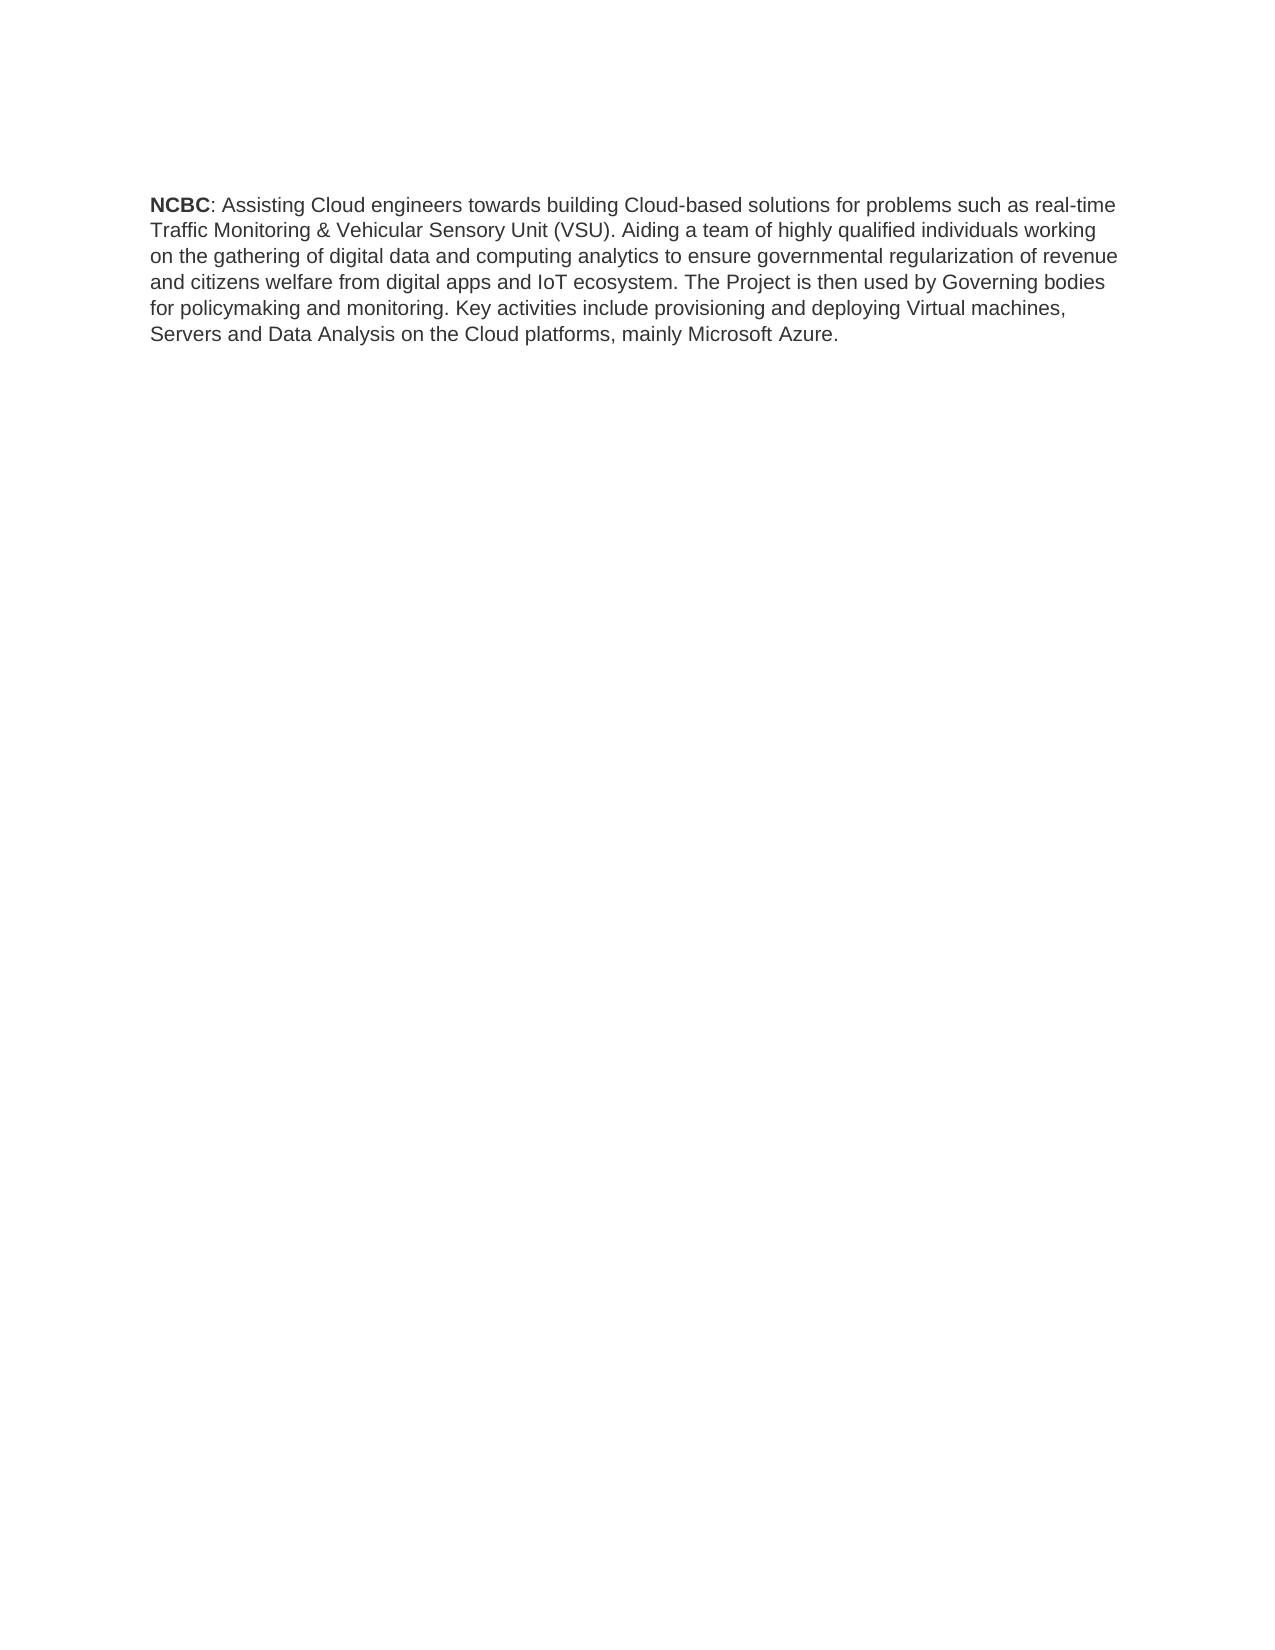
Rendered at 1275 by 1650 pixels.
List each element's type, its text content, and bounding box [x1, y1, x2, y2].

text NCBC: Assisting Cloud engineers towards building Cloud-based solutions for problems such as real-time Traffic Monitoring & Vehicular Sensory Unit (VSU). Aiding a team of highly qualified individuals working on the gathering of digital data and computing analytics to ensure governmental regularization of revenue and citizens welfare from digital apps and IoT ecosystem. The Project is then used by Governing bodies for policymaking and monitoring. Key activities include provisioning and deploying Virtual machines, Servers and Data Analysis on the Cloud platforms, mainly Microsoft Azure. [150, 192, 1125, 346]
